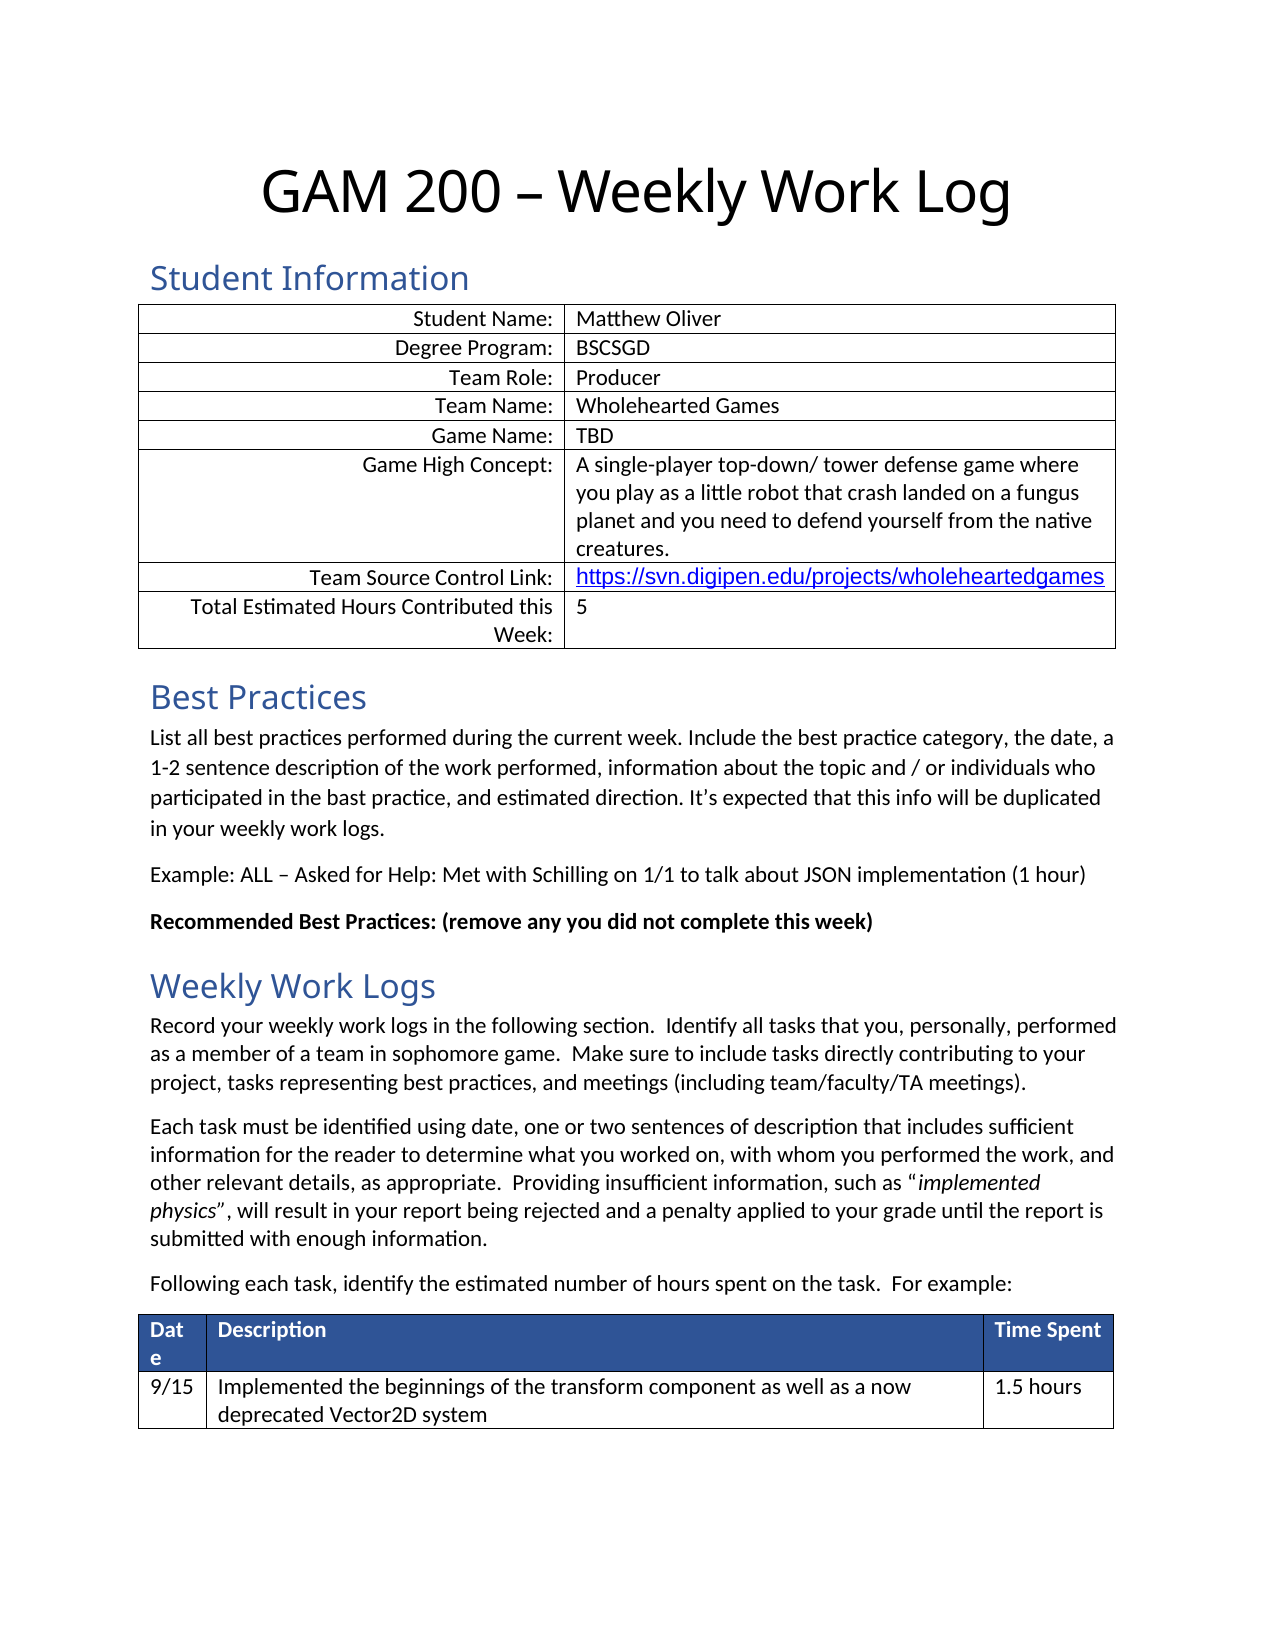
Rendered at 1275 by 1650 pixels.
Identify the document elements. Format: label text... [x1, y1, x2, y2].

table_cell 5 [565, 592, 1115, 648]
table_header Student Name: [139, 305, 564, 332]
text List all best practices performed during the current week. Include the best practice category, the date, a 1-2 sentence description of the work performed, information about the topic and / or individuals who participated in the bast practice, and estimated direction. It’s expected that this info will be duplicated in your weekly work logs. [150, 723, 1125, 842]
table_cell BSCSGD [565, 334, 1115, 362]
table_cell A single-player top-down/ tower defense game where you play as a little robot that crash landed on a fungus planet and you need to defend yourself from the native creatures. [565, 450, 1115, 562]
table_cell Producer [565, 363, 1115, 391]
table_cell Game High Concept: [139, 450, 564, 562]
table_cell Implemented the beginnings of the transform component as well as a now deprecated Vector2D system [207, 1372, 983, 1428]
text Recommended Best Practices: (remove any you did not complete this week) [150, 907, 1125, 935]
text Following each task, identify the estimated number of hours spent on the task. For example: [150, 1269, 1125, 1297]
text Example: ALL – Asked for Help: Met with Schilling on 1/1 to talk about JSON implementation (1 hour) [150, 861, 1125, 888]
table_header Time Spent [984, 1315, 1113, 1371]
subtitle Student Information [150, 254, 1125, 300]
table_cell Total Estimated Hours Contributed this Week: [139, 592, 564, 648]
subtitle Weekly Work Logs [150, 963, 1125, 1008]
title GAM 200 – Weekly Work Log [150, 150, 1125, 229]
table_cell Game Name: [139, 421, 564, 449]
subtitle Best Practices [150, 674, 1125, 719]
table_cell Team Source Control Link: [139, 563, 564, 591]
text Each task must be identified using date, one or two sentences of description that includes sufficient information for the reader to determine what you worked on, with whom you performed the work, and other relevant details, as appropriate. Providing insufficient information, such as “implemented physics”, will result in your report being rejected and a penalty applied to your grade until the report is submitted with enough information. [150, 1112, 1125, 1252]
table_cell Team Name: [139, 392, 564, 420]
table_cell Wholehearted Games [565, 392, 1115, 420]
table_header Matthew Oliver [565, 305, 1115, 332]
table_cell 9/15 [139, 1372, 206, 1428]
table_cell Team Role: [139, 363, 564, 391]
table_cell 1.5 hours [984, 1372, 1113, 1428]
text Record your weekly work logs in the following section. Identify all tasks that you, personally, performed as a member of a team in sophomore game. Make sure to include tasks directly contributing to your project, tasks representing best practices, and meetings (including team/faculty/TA meetings). [150, 1012, 1125, 1096]
table_cell Degree Program: [139, 334, 564, 362]
table_header Date [139, 1315, 206, 1371]
table_header Description [207, 1315, 983, 1371]
table_cell TBD [565, 421, 1115, 449]
table_cell https://svn.digipen.edu/projects/wholeheartedgames [565, 563, 1115, 591]
